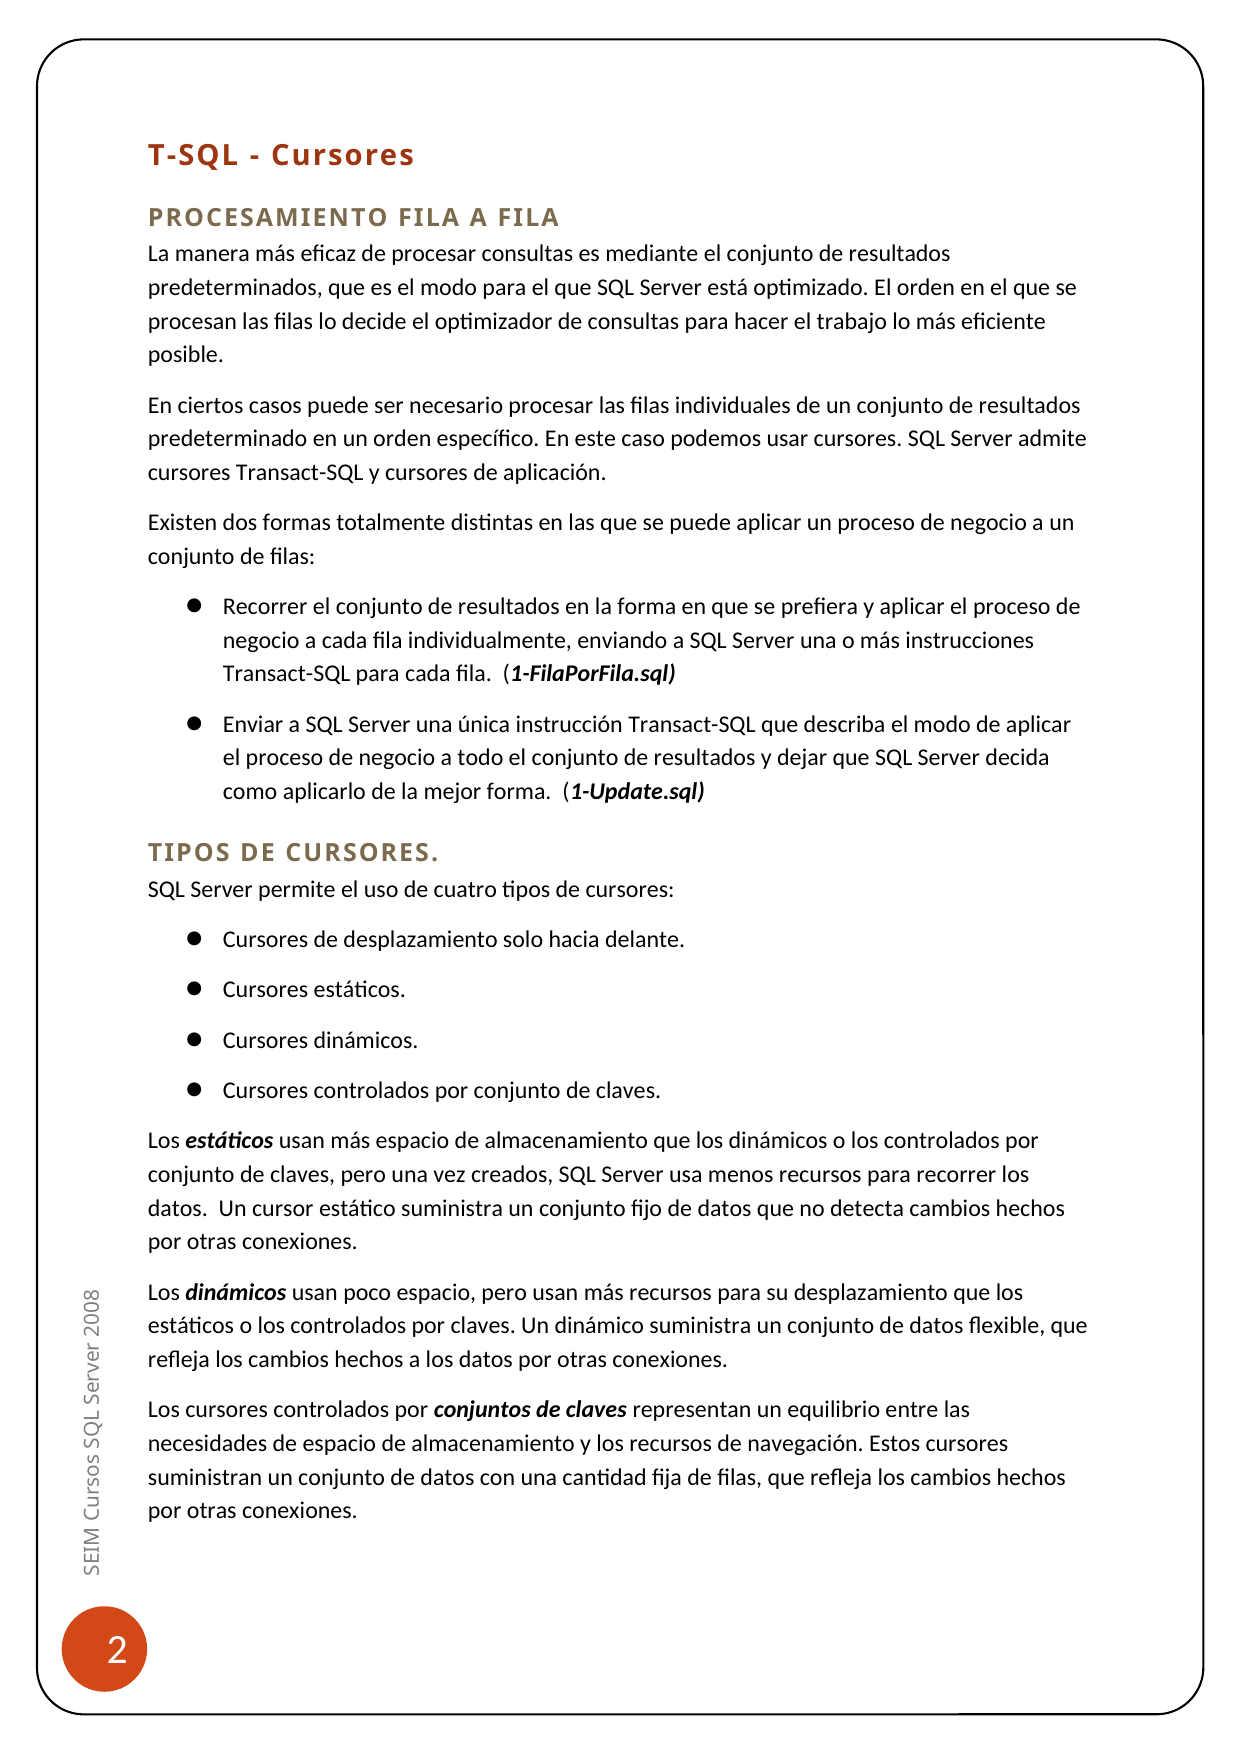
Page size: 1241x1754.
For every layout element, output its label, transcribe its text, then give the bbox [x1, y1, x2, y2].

subtitle T-SQL - Cursores [148, 134, 1092, 174]
text Existen dos formas totalmente distintas en las que se puede aplicar un proceso de negocio a un conjunto de filas: [148, 507, 1092, 570]
text Los dinámicos usan poco espacio, pero usan más recursos para su desplazamiento que los estáticos o los controlados por claves. Un dinámico suministra un conjunto de datos flexible, que refleja los cambios hechos a los datos por otras conexiones. [148, 1277, 1092, 1373]
text Los cursores controlados por conjuntos de claves representan un equilibrio entre las necesidades de espacio de almacenamiento y los recursos de navegación. Estos cursores suministran un conjunto de datos con una cantidad fija de filas, que refleja los cambios hechos por otras conexiones. [148, 1394, 1092, 1524]
list Cursores controlados por conjunto de claves. [185, 1075, 1092, 1104]
text La manera más eficaz de procesar consultas es mediante el conjunto de resultados predeterminados, que es el modo para el que SQL Server está optimizado. El orden en el que se procesan las filas lo decide el optimizador de consultas para hacer el trabajo lo más eficiente posible. [148, 238, 1092, 369]
list Recorrer el conjunto de resultados en la forma en que se prefiera y aplicar el proceso de negocio a cada fila individualmente, enviando a SQL Server una o más instrucciones Transact-SQL para cada fila. (1-FilaPorFila.sql) [185, 591, 1092, 688]
list Cursores estáticos. [185, 974, 1092, 1004]
list Cursores de desplazamiento solo hacia delante. [185, 924, 1092, 953]
subtitle TIPOS DE CURSORES. [148, 835, 1092, 869]
list Enviar a SQL Server una única instrucción Transact-SQL que describa el modo de aplicar el proceso de negocio a todo el conjunto de resultados y dejar que SQL Server decida como aplicarlo de la mejor forma. (1-Update.sql) [185, 709, 1092, 805]
subtitle PROCESAMIENTO FILA A FILA [148, 199, 1092, 233]
text En ciertos casos puede ser necesario procesar las filas individuales de un conjunto de resultados predeterminado en un orden específico. En este caso podemos usar cursores. SQL Server admite cursores Transact-SQL y cursores de aplicación. [148, 390, 1092, 486]
text SQL Server permite el uso de cuatro tipos de cursores: [148, 874, 1092, 903]
list Cursores dinámicos. [185, 1025, 1092, 1054]
text Los estáticos usan más espacio de almacenamiento que los dinámicos o los controlados por conjunto de claves, pero una vez creados, SQL Server usa menos recursos para recorrer los datos. Un cursor estático suministra un conjunto fijo de datos que no detecta cambios hechos por otras conexiones. [148, 1126, 1092, 1256]
